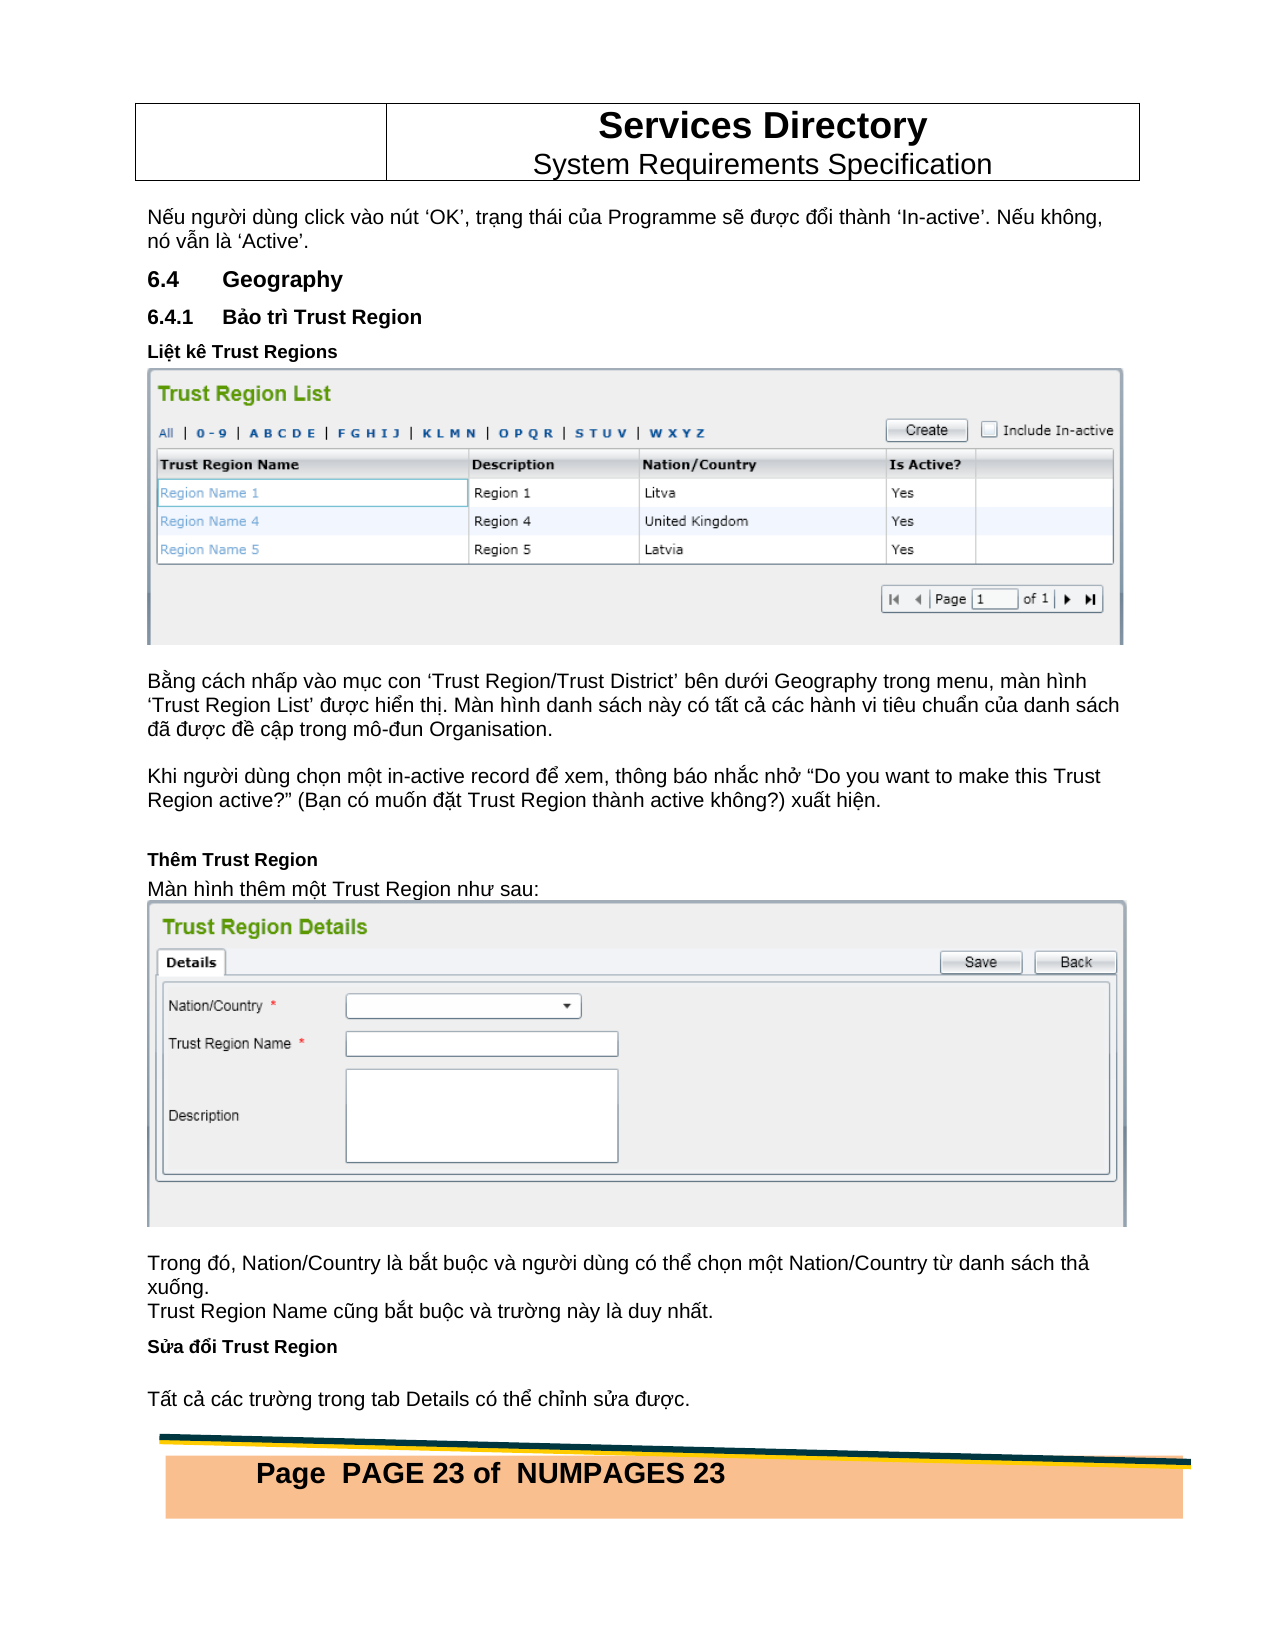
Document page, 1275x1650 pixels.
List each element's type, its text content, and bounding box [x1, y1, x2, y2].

text Bằng cách nhấp vào mục con ‘Trust Region/Trust District’ bên dưới Geography trong menu, màn hình ‘Trust Region List’ được hiển thị. Màn hình danh sách này có tất cả các hành vi tiêu chuẩn của danh sách đã được đề cập trong mô-đun Organisation. [147, 668, 1128, 740]
subtitle Bảo trì Trust Region [147, 304, 1128, 328]
text Trust Region Name cũng bắt buộc và trường này là duy nhất. [147, 1299, 1128, 1323]
subtitle Sửa đổi Trust Region [147, 1335, 1128, 1357]
text Trong đó, Nation/Country là bắt buộc và người dùng có thể chọn một Nation/Country từ danh sách thả xuống. [147, 1251, 1128, 1299]
subtitle Geography [147, 266, 1128, 292]
subtitle Liệt kê Trust Regions [147, 341, 1128, 362]
text Màn hình thêm một Trust Region như sau: [147, 876, 1128, 900]
picture [147, 900, 1128, 1227]
text Khi người dùng chọn một in-active record để xem, thông báo nhắc nhở “Do you want to make this Trust Region active?” (Bạn có muốn đặt Trust Region thành active không?) xuất hiện. [147, 764, 1128, 812]
subtitle Thêm Trust Region [147, 849, 1128, 870]
text Nếu người dùng click vào nút ‘OK’, trạng thái của Programme sẽ được đổi thành ‘In-active’. Nếu không, nó vẫn là ‘Active’. [147, 205, 1128, 253]
picture [147, 368, 1127, 645]
text Tất cả các trường trong tab Details có thể chỉnh sửa được. [147, 1387, 1128, 1411]
